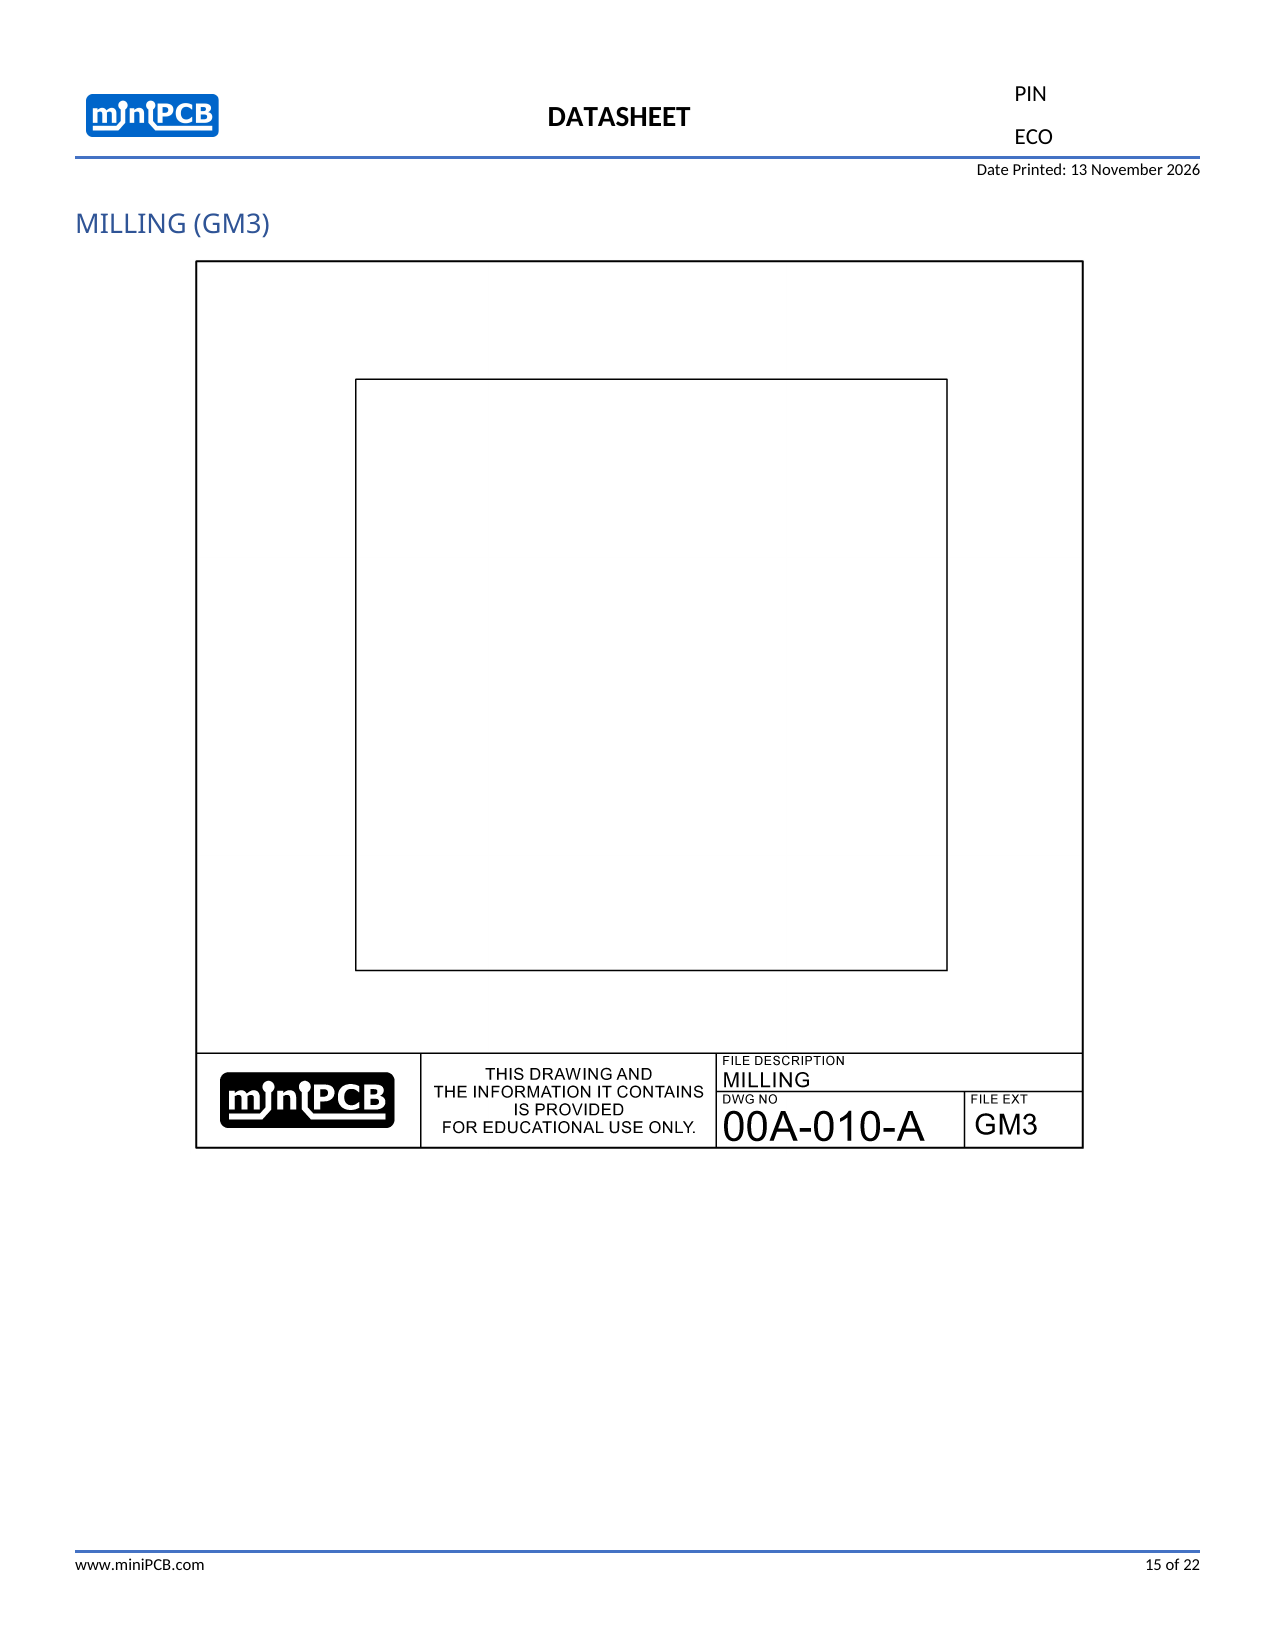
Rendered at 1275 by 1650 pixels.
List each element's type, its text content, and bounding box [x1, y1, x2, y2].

subtitle MILLING (GM3) [75, 204, 1200, 241]
picture [190, 259, 1085, 1154]
picture [86, 94, 219, 137]
